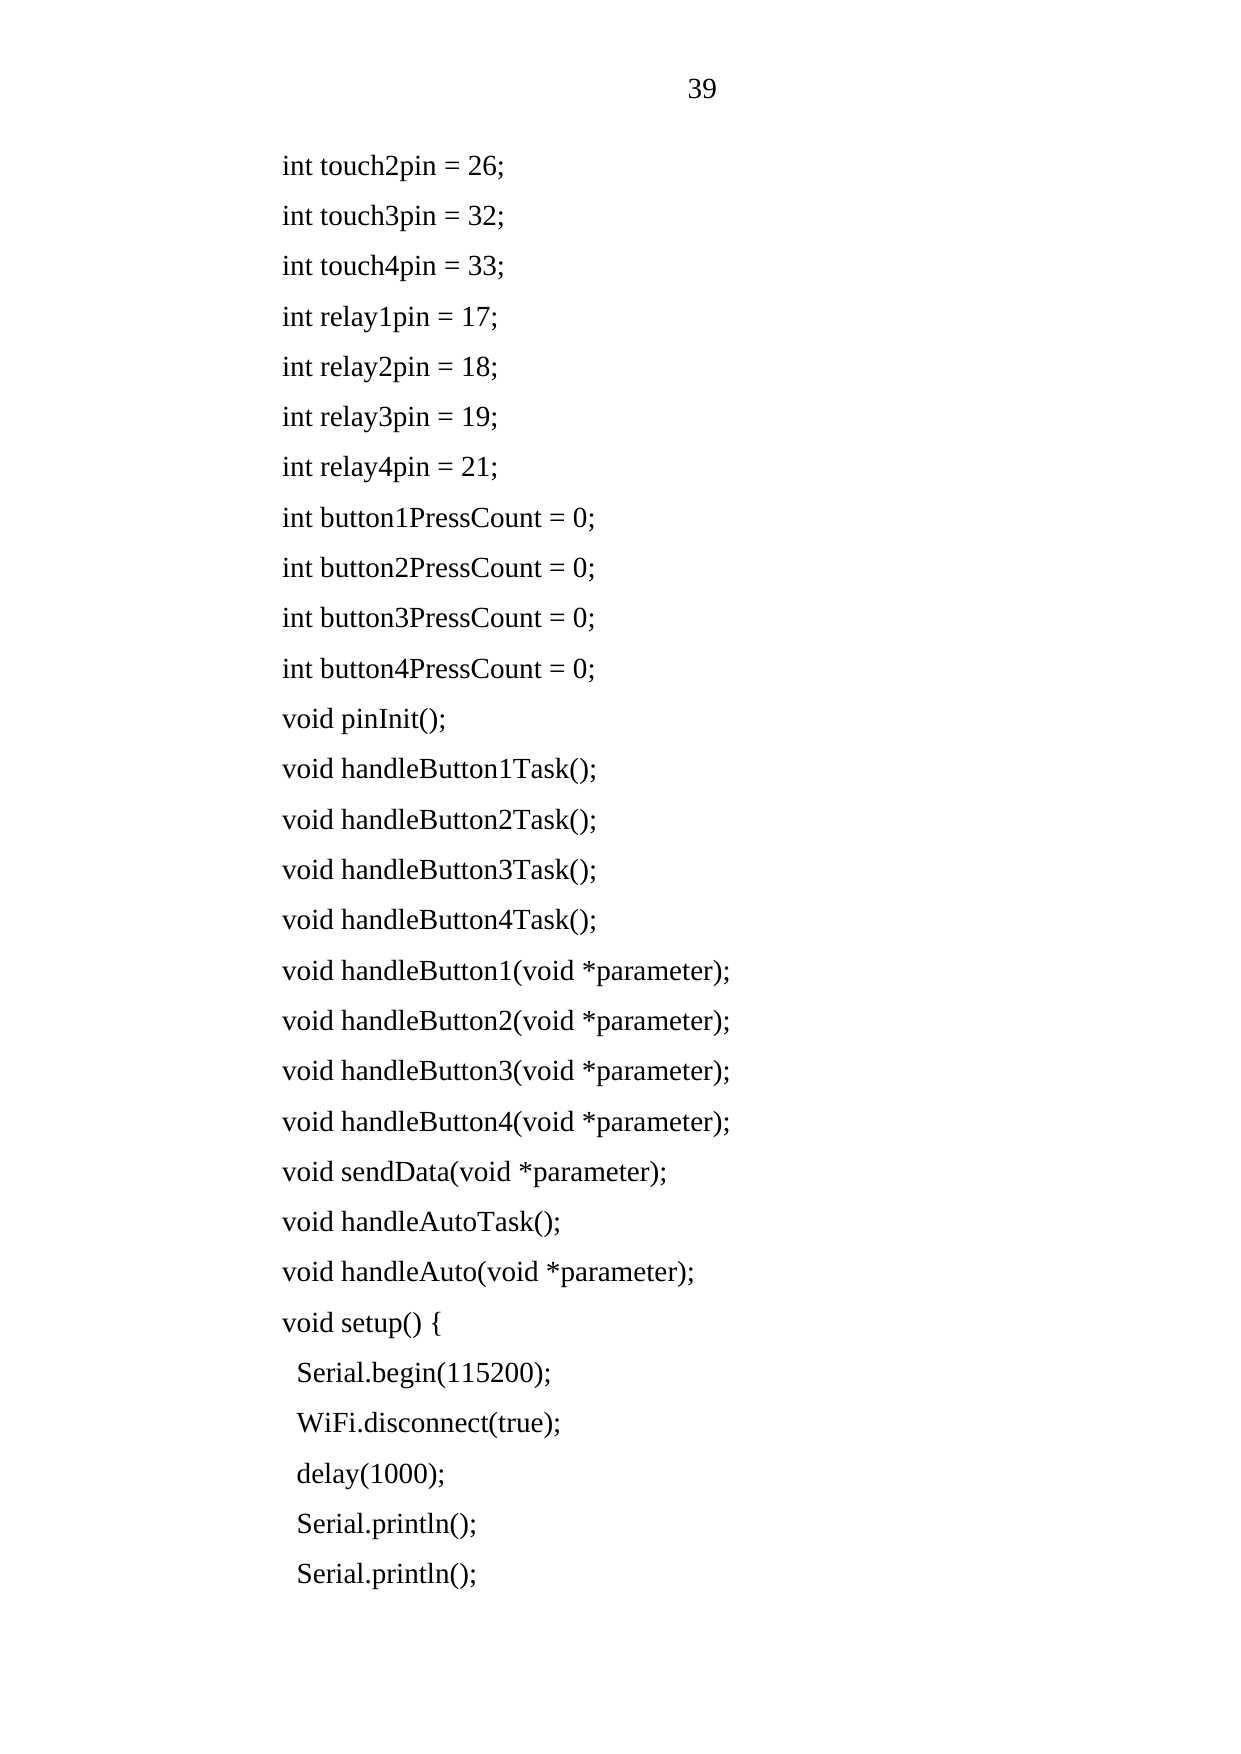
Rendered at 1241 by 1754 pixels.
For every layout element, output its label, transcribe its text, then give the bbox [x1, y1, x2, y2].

text int touch4pin = 33; [207, 248, 1122, 282]
text void handleAuto(void *parameter); [207, 1254, 1122, 1288]
text delay(1000); [207, 1456, 1122, 1489]
text void handleButton1(void *parameter); [207, 953, 1122, 986]
text Serial.println(); [207, 1556, 1122, 1590]
text void handleButton3(void *parameter); [207, 1053, 1122, 1087]
text void handleButton4Task(); [207, 902, 1122, 936]
text Serial.println(); [207, 1506, 1122, 1540]
text void handleButton2Task(); [207, 802, 1122, 835]
text int relay4pin = 21; [207, 449, 1122, 483]
text void handleButton3Task(); [207, 852, 1122, 886]
text void handleButton1Task(); [207, 751, 1122, 785]
text void handleAutoTask(); [207, 1204, 1122, 1238]
text int touch3pin = 32; [207, 198, 1122, 232]
text int relay3pin = 19; [207, 399, 1122, 433]
text void setup() { [207, 1305, 1122, 1338]
text void handleButton2(void *parameter); [207, 1003, 1122, 1037]
text Serial.begin(115200); [207, 1355, 1122, 1389]
text int touch2pin = 26; [207, 148, 1122, 181]
text int button4PressCount = 0; [207, 651, 1122, 684]
text WiFi.disconnect(true); [207, 1406, 1122, 1439]
text int button1PressCount = 0; [207, 500, 1122, 533]
text void pinInit(); [207, 701, 1122, 735]
text int relay2pin = 18; [207, 349, 1122, 382]
text void handleButton4(void *parameter); [207, 1104, 1122, 1137]
text int relay1pin = 17; [207, 299, 1122, 332]
text void sendData(void *parameter); [207, 1154, 1122, 1187]
text int button2PressCount = 0; [207, 550, 1122, 584]
text int button3PressCount = 0; [207, 601, 1122, 634]
